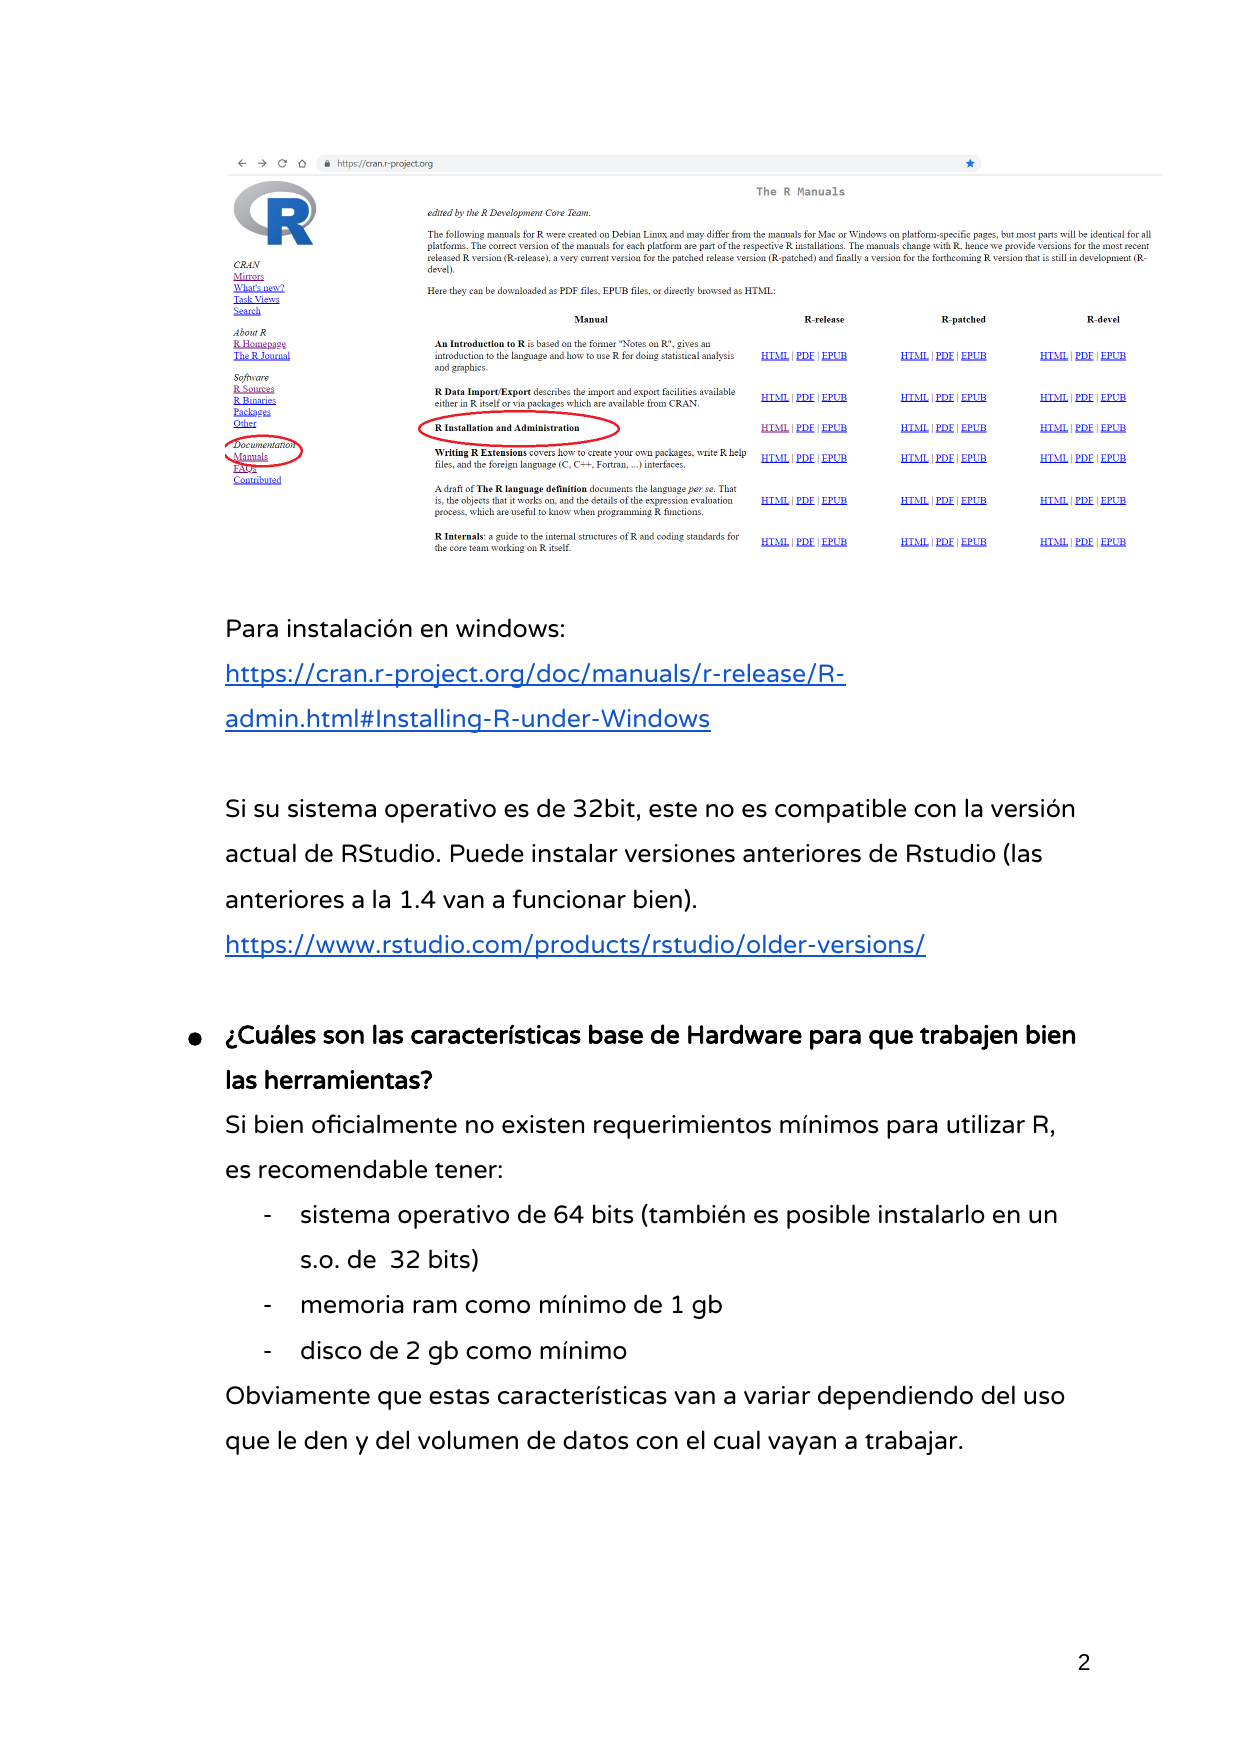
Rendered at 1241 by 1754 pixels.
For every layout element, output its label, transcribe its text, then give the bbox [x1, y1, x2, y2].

text https://cran.r-project.org/doc/manuals/r-release/R-admin.html#Installing-R-under-Windows [225, 659, 1090, 735]
text Obviamente que estas características van a variar dependiendo del uso que le den y del volumen de datos con el cual vayan a trabajar. [225, 1381, 1090, 1456]
list sistema operativo de 64 bits (también es posible instalarlo en un s.o. de 32 bits) [262, 1201, 1090, 1276]
list ¿Cuáles son las características base de Hardware para que trabajen bien las herramientas? [187, 1020, 1090, 1096]
text Si bien oficialmente no existen requerimientos mínimos para utilizar R, es recomendable tener: [225, 1111, 1090, 1186]
list memoria ram como mínimo de 1 gb [262, 1291, 1090, 1321]
picture [225, 150, 1166, 557]
text Para instalación en windows: [225, 614, 1090, 644]
text https://www.rstudio.com/products/rstudio/older-versions/ [225, 930, 1090, 960]
list disco de 2 gb como mínimo [262, 1336, 1090, 1366]
text Si su sistema operativo es de 32bit, este no es compatible con la versión actual de RStudio. Puede instalar versiones anteriores de Rstudio (las anteriores a la 1.4 van a funcionar bien). [225, 795, 1090, 915]
